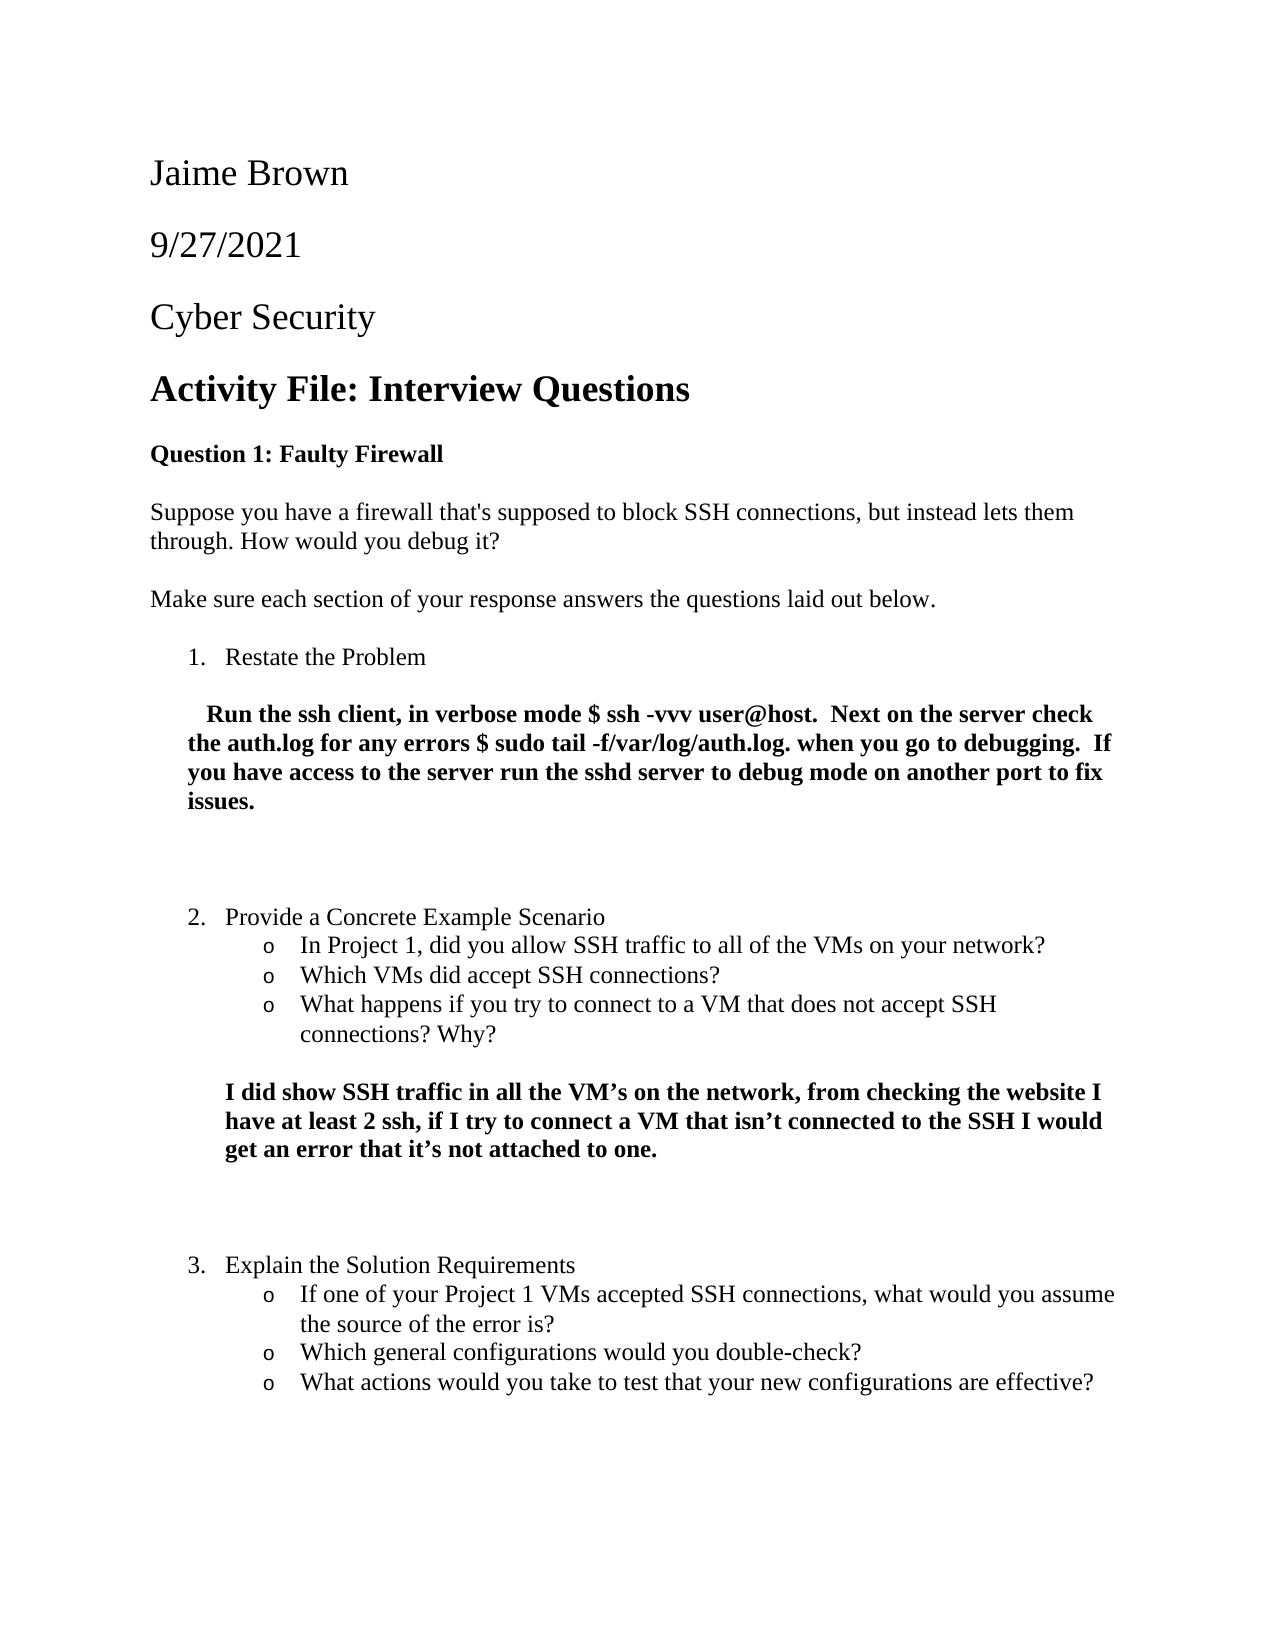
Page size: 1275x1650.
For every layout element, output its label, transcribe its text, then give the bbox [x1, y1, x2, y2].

list Provide a Concrete Example Scenario [187, 902, 1125, 930]
text Run the ssh client, in verbose mode $ ssh -vvv user@host. Next on the server check the auth.log for any errors $ sudo tail -f/var/log/auth.log. when you go to debugging. If you have access to the server run the sshd server to debug mode on another port to fix issues. [187, 699, 1125, 814]
text Cyber Security [150, 294, 1125, 338]
list What actions would you take to test that your new configurations are effective? [262, 1367, 1125, 1397]
list In Project 1, did you allow SSH traffic to all of the VMs on your network? [262, 930, 1125, 960]
list If one of your Project 1 VMs accepted SSH connections, what would you assume the source of the error is? [262, 1279, 1125, 1337]
list Which VMs did accept SSH connections? [262, 960, 1125, 989]
text Suppose you have a firewall that's supposed to block SSH connections, but instead lets them through. How would you debug it? [150, 497, 1125, 554]
list Which general configurations would you double-check? [262, 1337, 1125, 1367]
text Jaime Brown [150, 150, 1125, 193]
text Make sure each section of your response answers the questions laid out below. ​ [150, 584, 1125, 612]
text 9/27/2021 [150, 222, 1125, 265]
list What happens if you try to connect to a VM that does not accept SSH connections? Why? [262, 989, 1125, 1048]
text Question 1: Faulty Firewall [150, 439, 1125, 468]
text Activity File: Interview Questions [150, 367, 1125, 410]
list Restate the Problem [187, 642, 1125, 670]
list Explain the Solution Requirements [187, 1250, 1125, 1279]
text I did show SSH traffic in all the VM’s on the network, from checking the website I have at least 2 ssh, if I try to connect a VM that isn’t connected to the SSH I would get an error that it’s not attached to one. [225, 1077, 1125, 1163]
